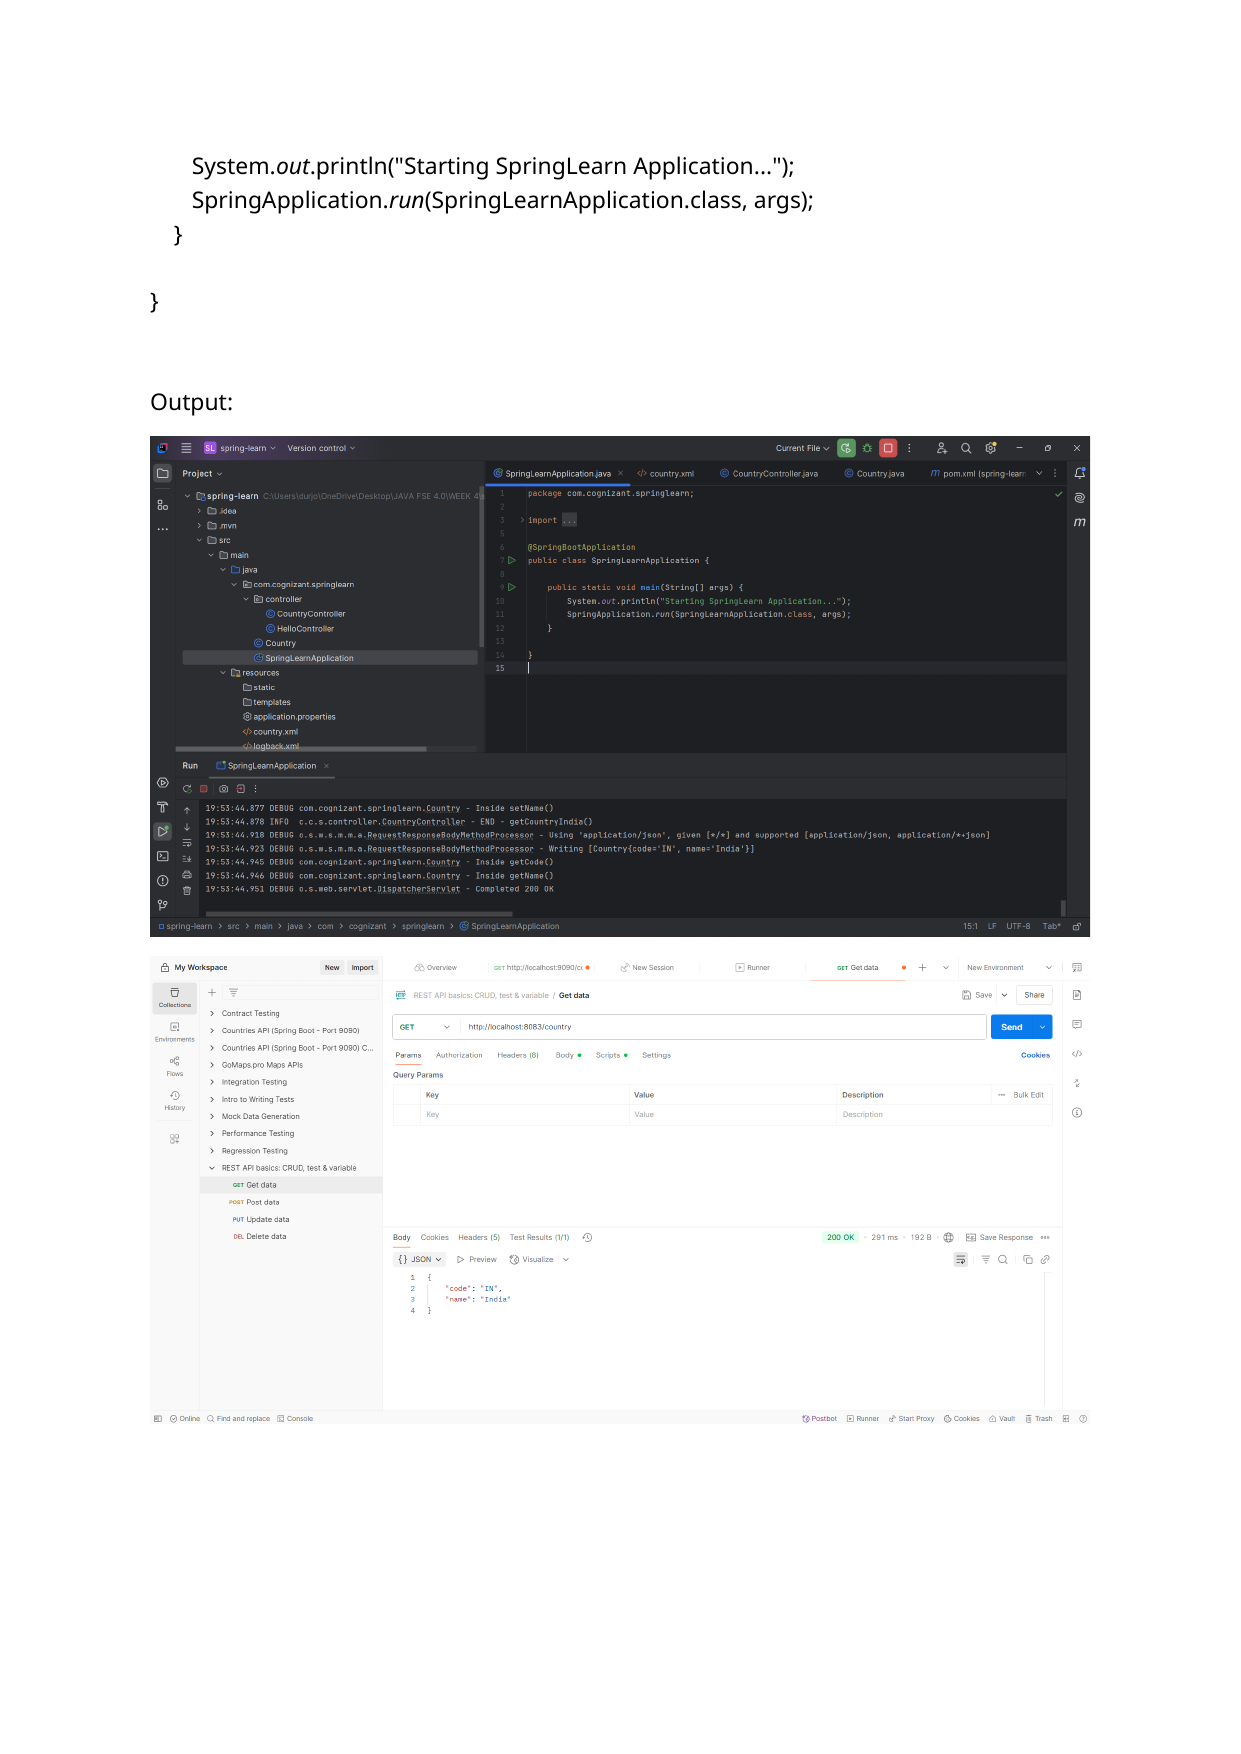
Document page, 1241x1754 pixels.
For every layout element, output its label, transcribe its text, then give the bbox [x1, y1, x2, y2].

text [150, 150, 1090, 316]
picture [150, 436, 1091, 937]
picture [150, 956, 1091, 1424]
text Output: [150, 386, 1090, 417]
